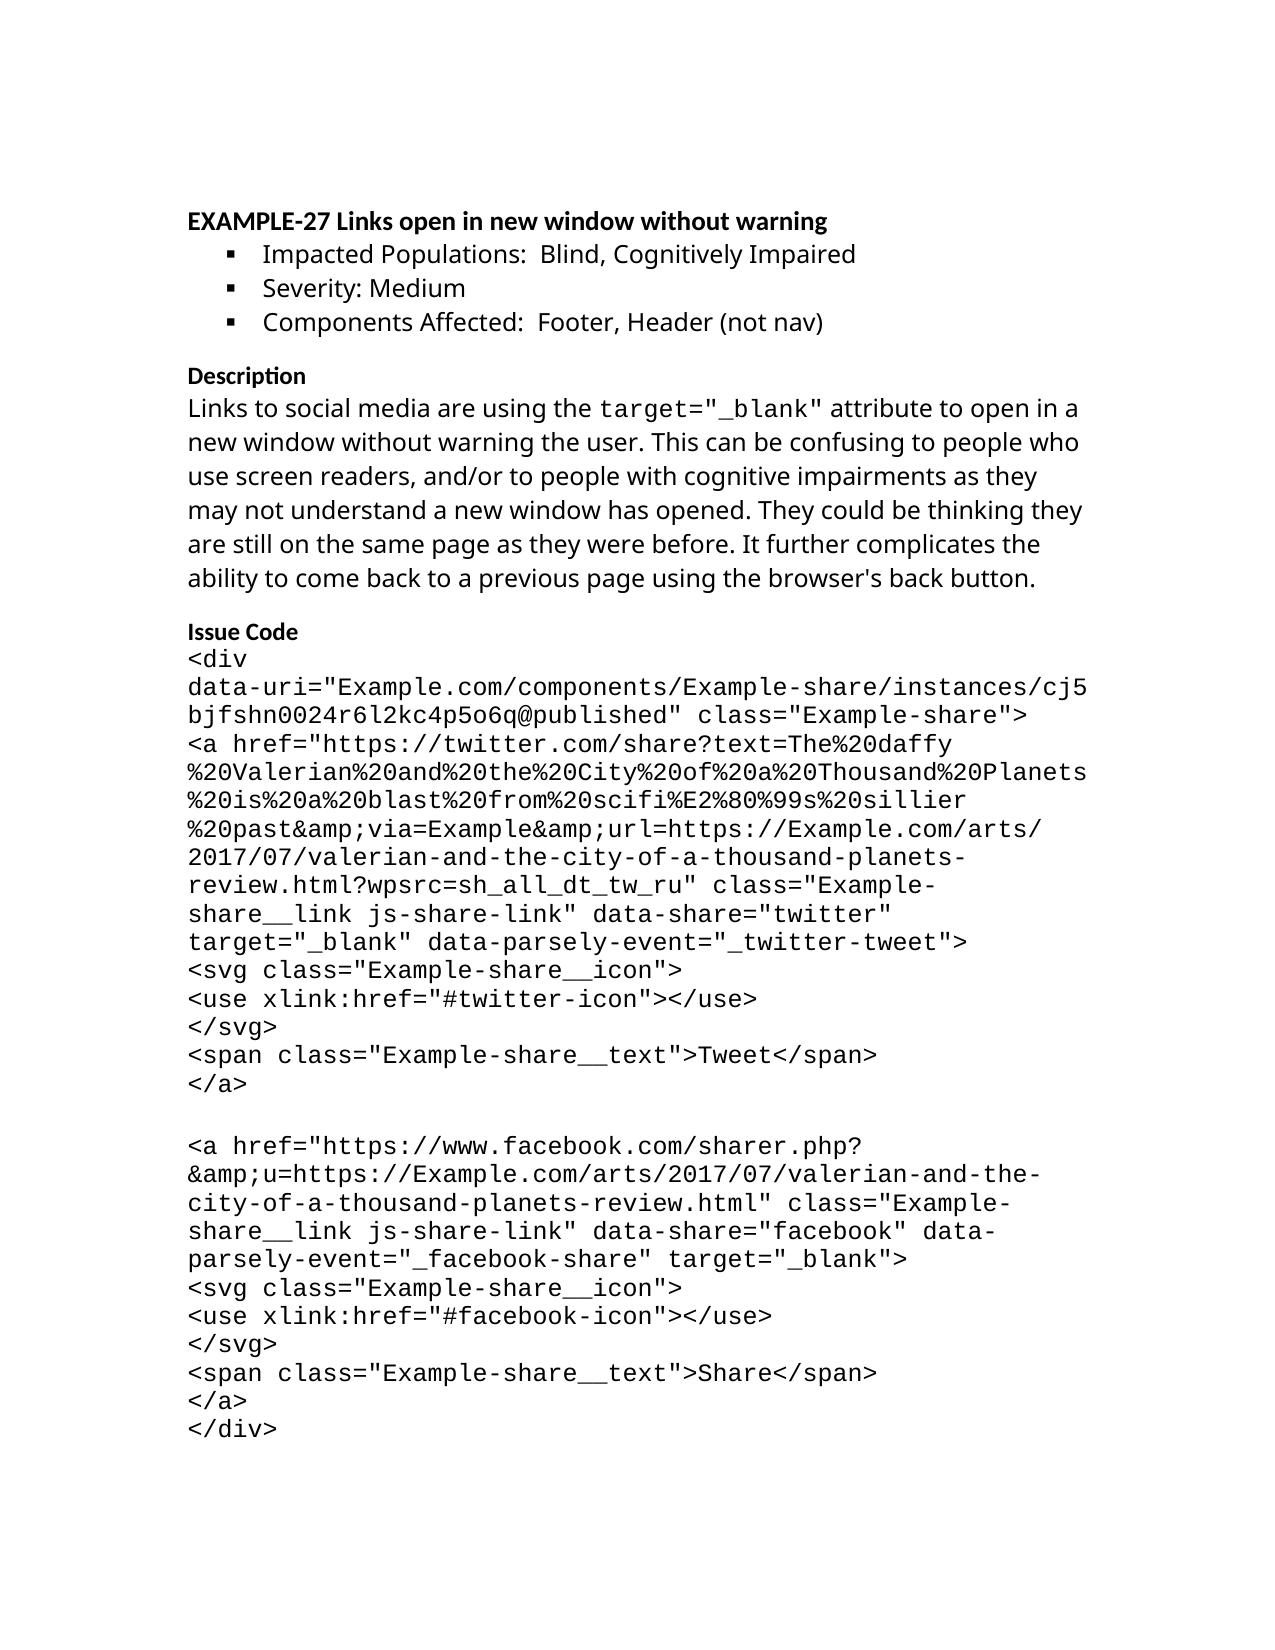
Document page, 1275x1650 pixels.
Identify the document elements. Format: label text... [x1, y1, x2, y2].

list Impacted Populations: Blind, Cognitively Impaired [225, 237, 1087, 271]
text </a> [187, 1389, 1087, 1417]
text </div> [187, 1417, 1087, 1445]
text </svg> [187, 1015, 1087, 1043]
subtitle EXAMPLE-27 Links open in new window without warning [187, 204, 1087, 237]
text <span class="Example-share__text">Share</span> [187, 1360, 1087, 1389]
text <use xlink:href="#twitter-icon"></use> [187, 986, 1087, 1015]
text Links to social media are using the target="_blank" attribute to open in a new window without warning the user. This can be confusing to people who use screen readers, and/or to people with cognitive impairments as they may not understand a new window has opened. They could be thinking they are still on the same page as they were before. It further complicates the ability to come back to a previous page using the browser's back button. [187, 390, 1087, 595]
text <span class="Example-share__text">Tweet</span> [187, 1043, 1087, 1071]
text </svg> [187, 1332, 1087, 1360]
text <div data-uri="Example.com/components/Example-share/instances/cj5bjfshn0024r6l2kc4p5o6q@published" class="Example-share"> [187, 646, 1087, 731]
subtitle Issue Code [187, 616, 1087, 646]
text <svg class="Example-share__icon"> [187, 958, 1087, 986]
list Components Affected: Footer, Header (not nav) [225, 305, 1087, 339]
list Severity: Medium [225, 271, 1087, 305]
subtitle Description [187, 360, 1087, 390]
text <use xlink:href="#facebook-icon"></use> [187, 1304, 1087, 1332]
text <a href="https://www.facebook.com/sharer.php?&amp;u=https://Example.com/arts/2017/07/valerian-and-the-city-of-a-thousand-planets-review.html" class="Example-share__link js-share-link" data-share="facebook" data-parsely-event="_facebook-share" target="_blank"> [187, 1134, 1087, 1275]
text </a> [187, 1071, 1087, 1100]
text <a href="https://twitter.com/share?text=The%20daffy%20Valerian%20and%20the%20City%20of%20a%20Thousand%20Planets%20is%20a%20blast%20from%20scifi%E2%80%99s%20sillier%20past&amp;via=Example&amp;url=https://Example.com/arts/2017/07/valerian-and-the-city-of-a-thousand-planets-review.html?wpsrc=sh_all_dt_tw_ru" class="Example-share__link js-share-link" data-share="twitter" target="_blank" data-parsely-event="_twitter-tweet"> [187, 731, 1087, 958]
text <svg class="Example-share__icon"> [187, 1275, 1087, 1304]
